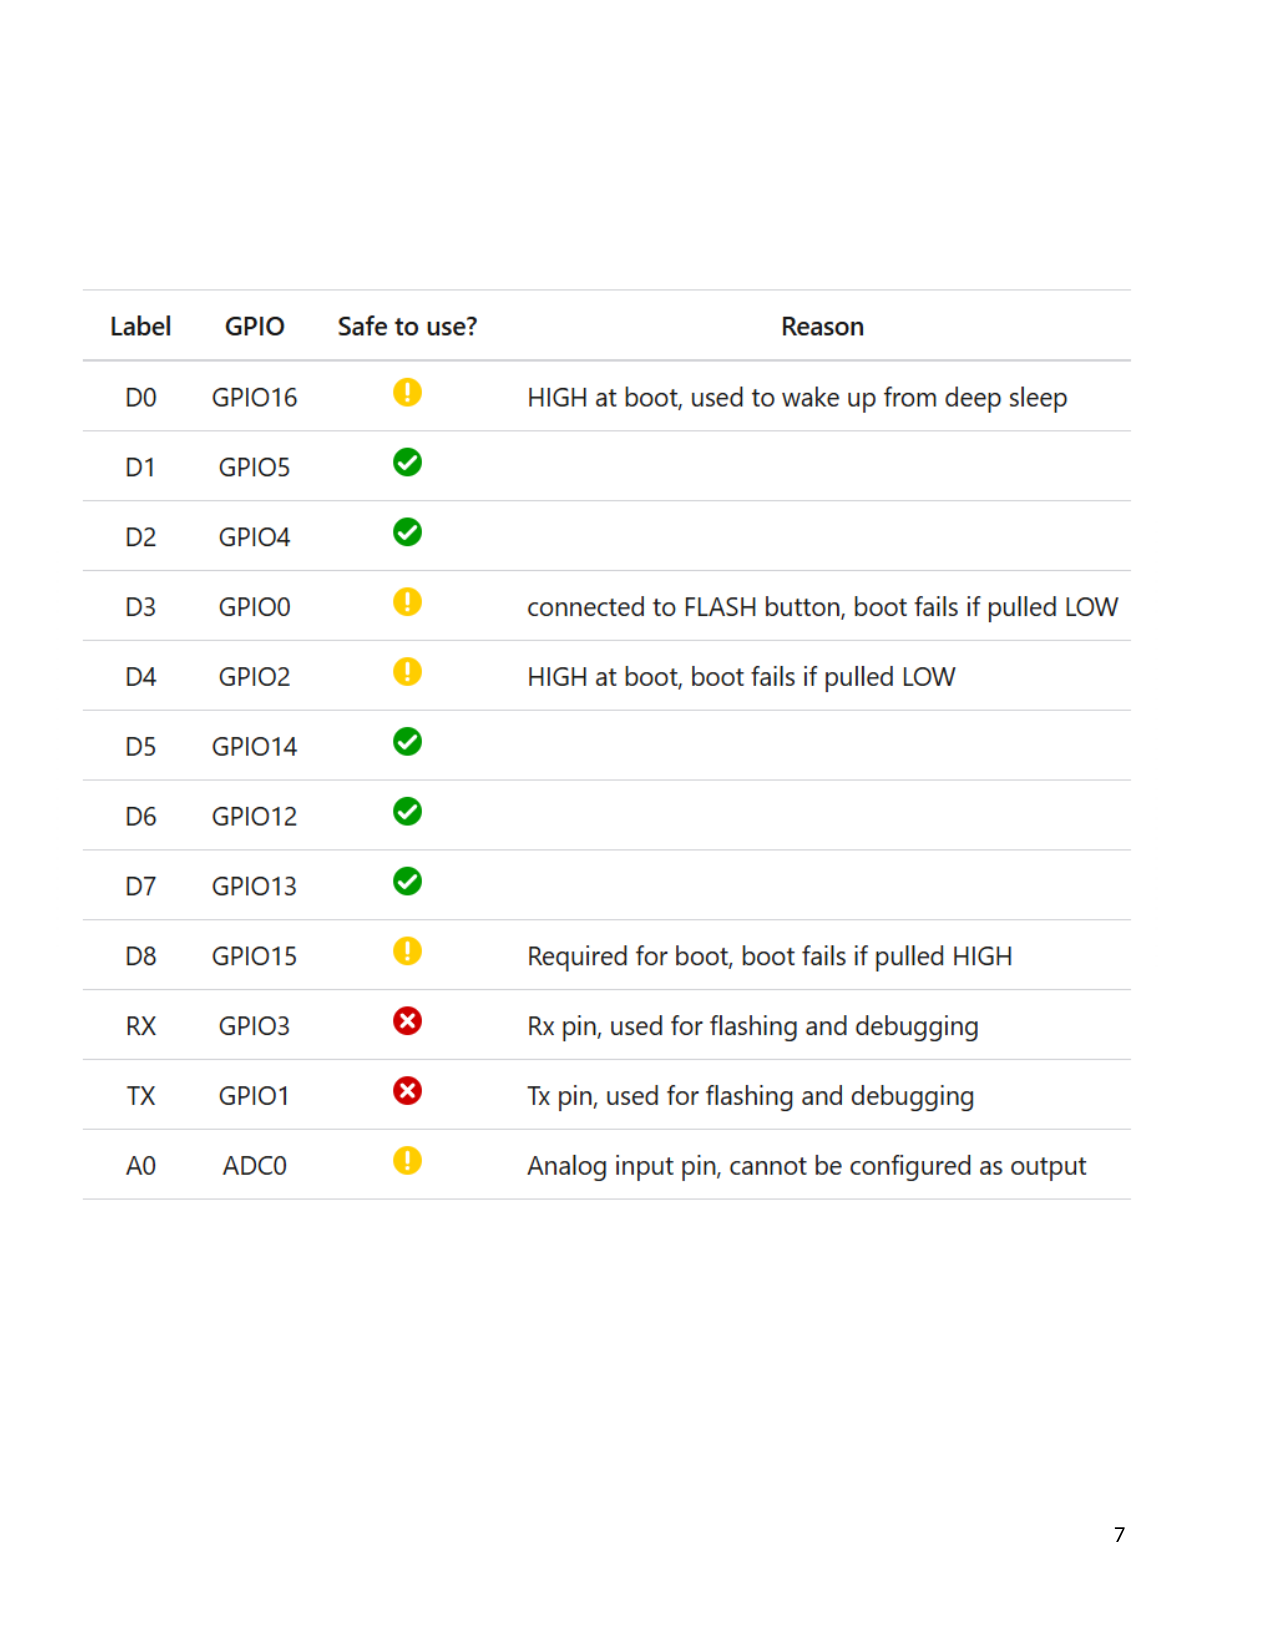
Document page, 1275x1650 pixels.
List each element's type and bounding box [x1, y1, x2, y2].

picture [7, 247, 1257, 1236]
